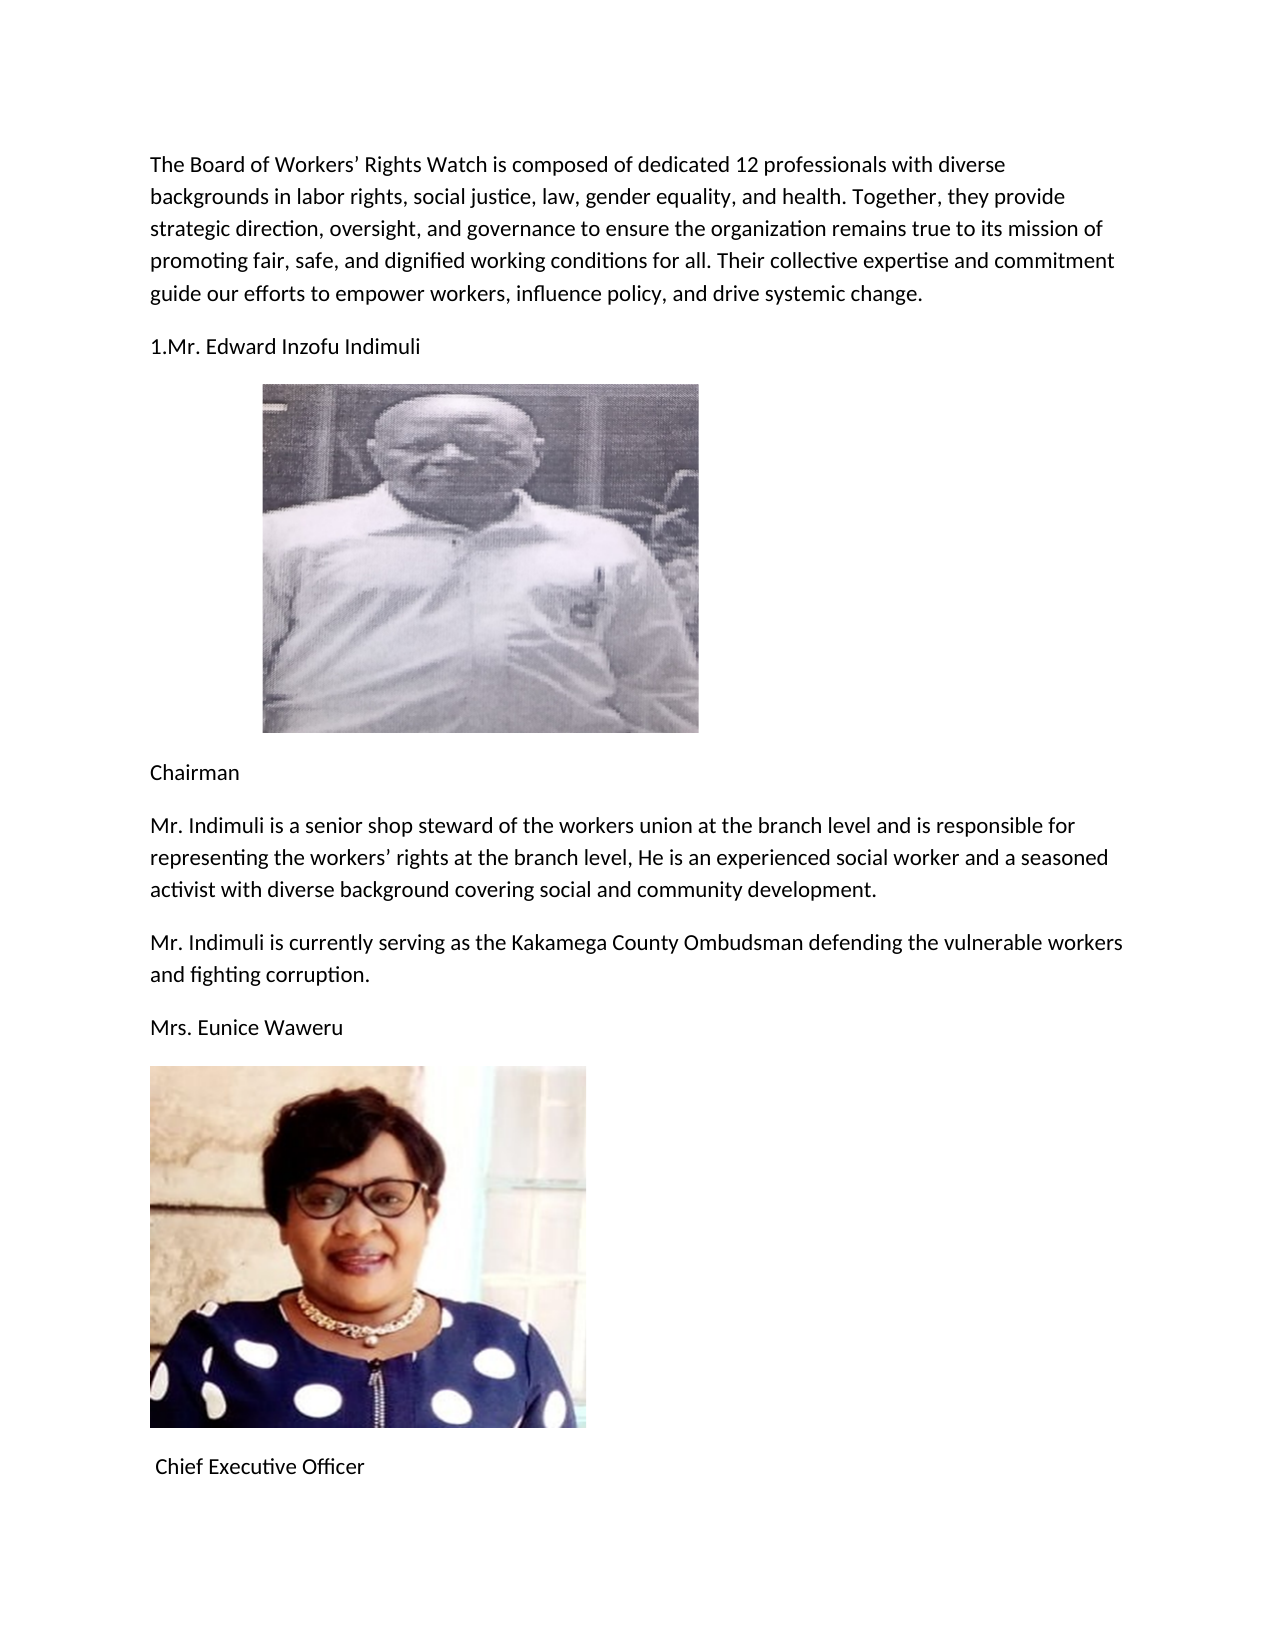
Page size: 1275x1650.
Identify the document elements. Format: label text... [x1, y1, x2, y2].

picture [150, 1066, 587, 1428]
text Mr. Indimuli is currently serving as the Kakamega County Ombudsman defending the vulnerable workers and fighting corruption. [150, 928, 1125, 988]
text Chief Executive Officer [150, 1452, 1125, 1481]
picture [262, 384, 699, 733]
text Chairman [150, 758, 1125, 786]
text 1.Mr. Edward Inzofu Indimuli [150, 332, 1125, 360]
text Mr. Indimuli is a senior shop steward of the workers union at the branch level and is responsible for representing the workers’ rights at the branch level, He is an experienced social worker and a seasoned activist with diverse background covering social and community development. [150, 811, 1125, 903]
text Mrs. Eunice Waweru [150, 1013, 1125, 1041]
text The Board of Workers’ Rights Watch is composed of dedicated 12 professionals with diverse backgrounds in labor rights, social justice, law, gender equality, and health. Together, they provide strategic direction, oversight, and governance to ensure the organization remains true to its mission of promoting fair, safe, and dignified working conditions for all. Their collective expertise and commitment guide our efforts to empower workers, influence policy, and drive systemic change. [150, 150, 1125, 307]
